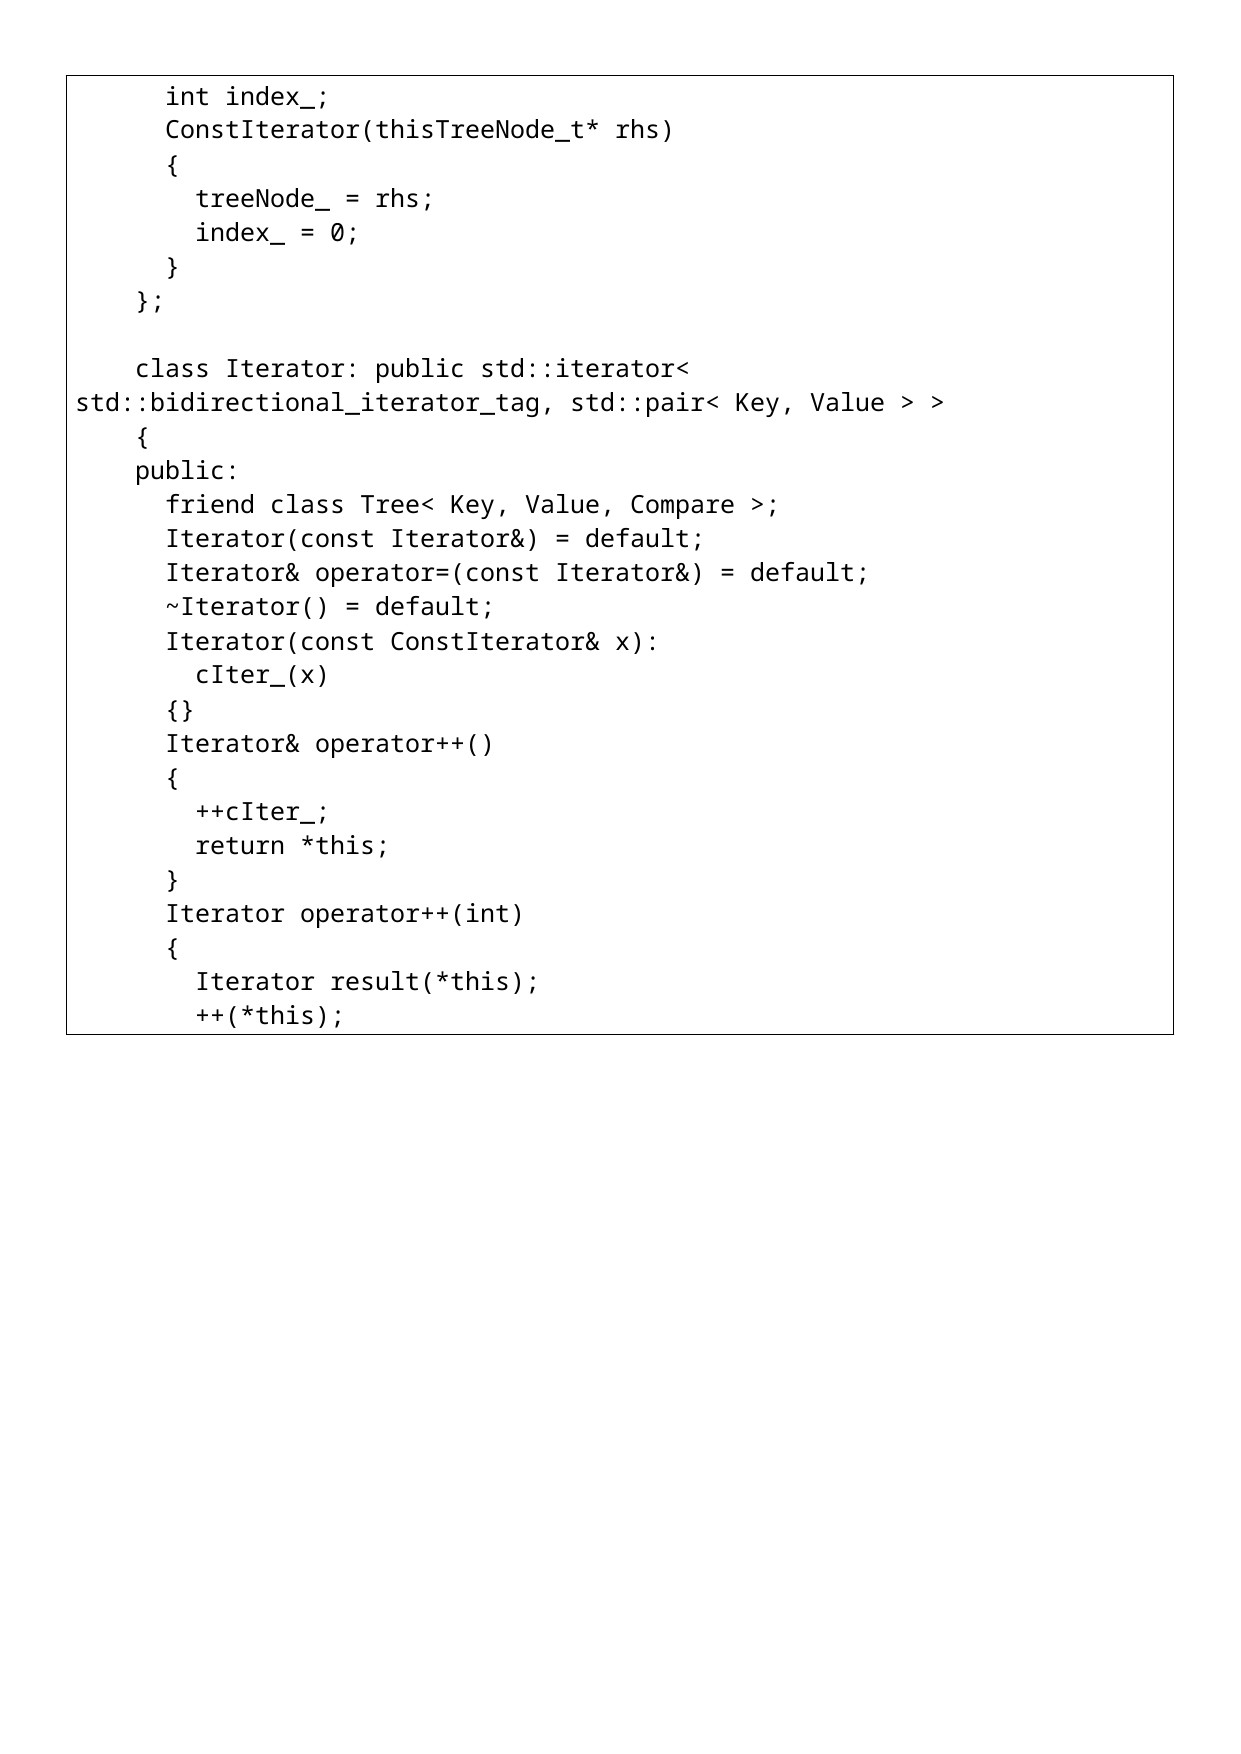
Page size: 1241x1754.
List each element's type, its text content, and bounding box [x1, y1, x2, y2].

text {} [75, 691, 1165, 725]
text int index_; [67, 76, 1173, 112]
text } [75, 248, 1165, 282]
text ++(*this); [67, 995, 1173, 1034]
text }; [75, 282, 1165, 317]
text class Iterator: public std::iterator< std::bidirectional_iterator_tag, std::pair< Key, Value > > [75, 351, 1165, 419]
text } [75, 862, 1165, 896]
text treeNode_ = rhs; [75, 180, 1165, 214]
text Iterator(const Iterator&) = default; [75, 521, 1165, 555]
text { [75, 146, 1165, 180]
text { [75, 759, 1165, 793]
text ConstIterator(thisTreeNode_t* rhs) [75, 112, 1165, 146]
text Iterator result(*this); [75, 964, 1165, 995]
text index_ = 0; [75, 214, 1165, 248]
text { [75, 930, 1165, 964]
text return *this; [75, 827, 1165, 862]
text Iterator& operator=(const Iterator&) = default; [75, 555, 1165, 589]
text Iterator& operator++() [75, 725, 1165, 759]
text Iterator operator++(int) [75, 896, 1165, 930]
text { [75, 419, 1165, 453]
text public: [75, 453, 1165, 487]
text ++cIter_; [75, 793, 1165, 827]
text friend class Tree< Key, Value, Compare >; [75, 487, 1165, 521]
text cIter_(x) [75, 657, 1165, 691]
text Iterator(const ConstIterator& x): [75, 623, 1165, 657]
text ~Iterator() = default; [75, 589, 1165, 623]
